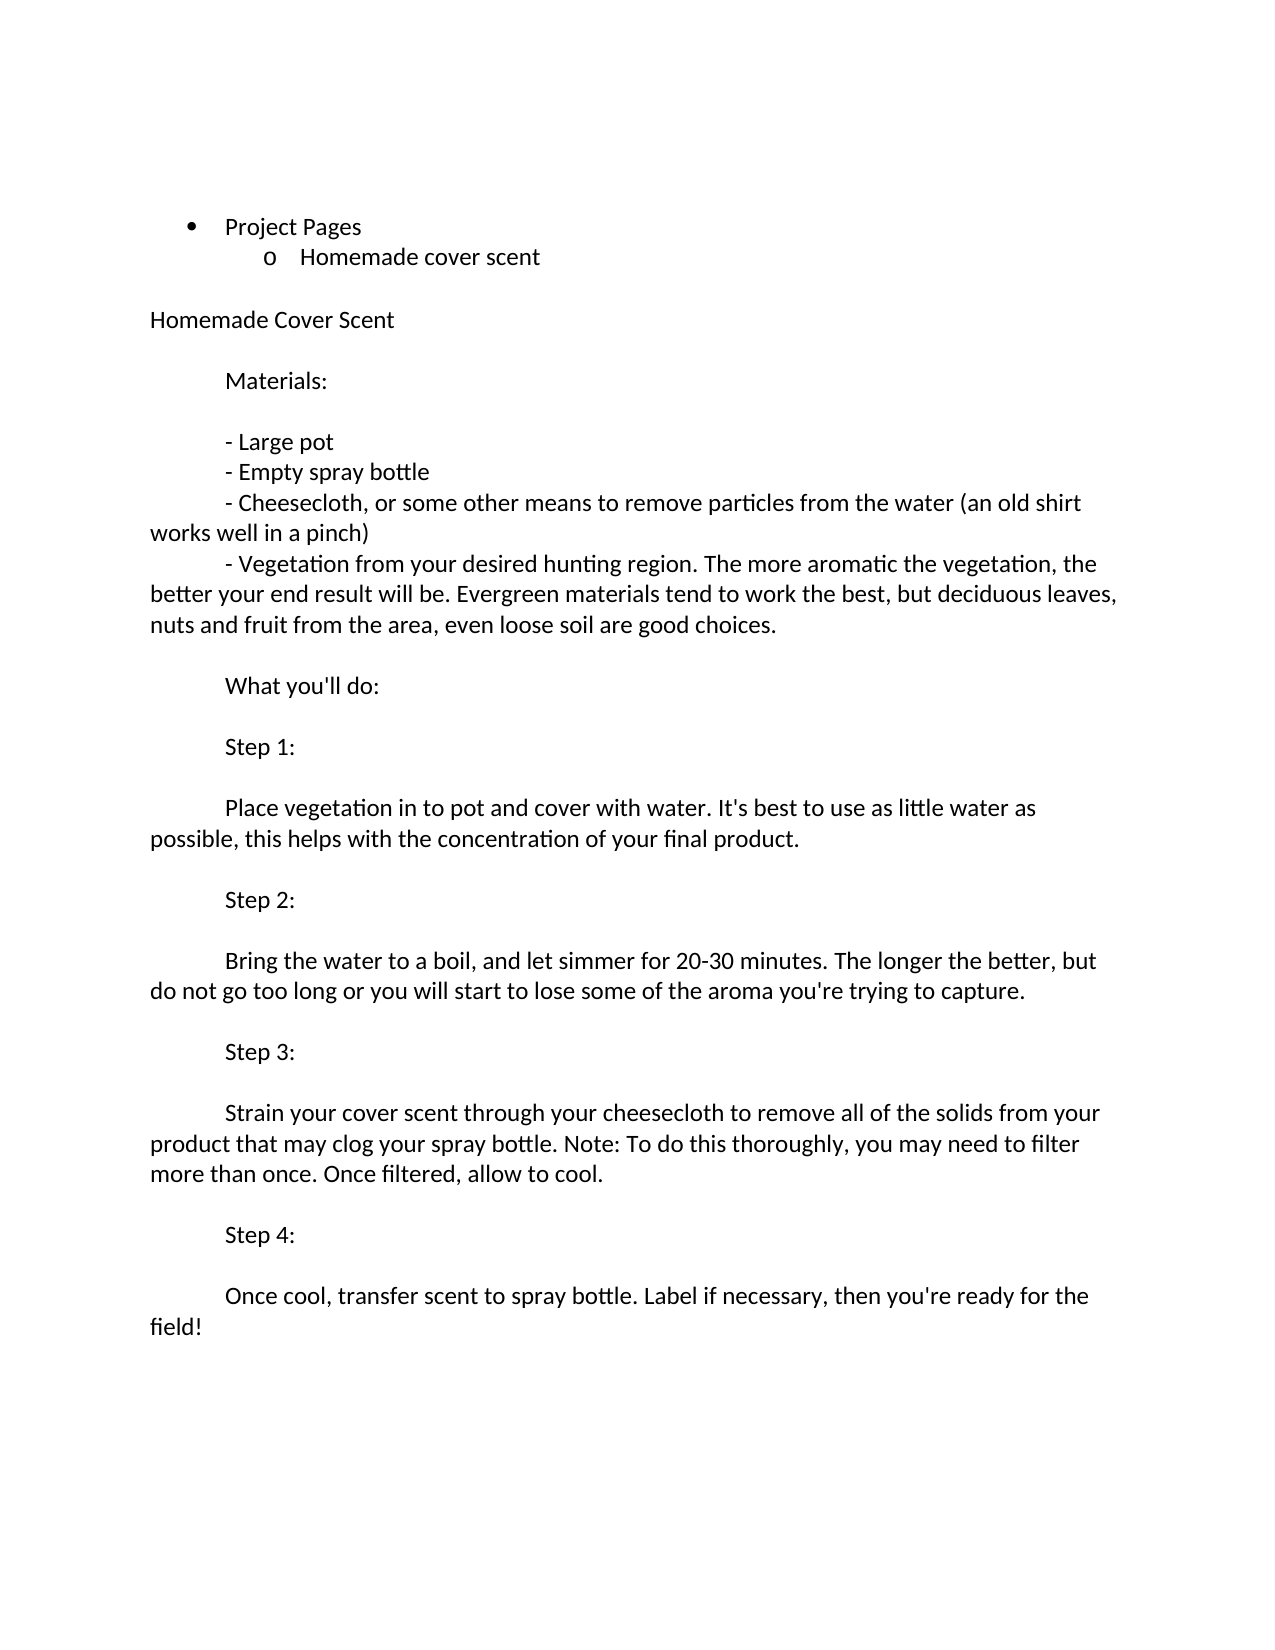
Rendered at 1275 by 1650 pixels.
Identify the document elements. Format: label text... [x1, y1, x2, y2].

text Place vegetation in to pot and cover with water. It's best to use as little water as possible, this helps with the concentration of your final product. [150, 792, 1125, 853]
list Homemade cover scent [262, 242, 1125, 273]
text - Empty spray bottle [150, 456, 1125, 487]
text Step 4: [150, 1219, 1125, 1250]
text Homemade Cover Scent [150, 304, 1125, 334]
text Strain your cover scent through your cheesecloth to remove all of the solids from your product that may clog your spray bottle. Note: To do this thoroughly, you may need to filter more than once. Once filtered, allow to cool. [150, 1097, 1125, 1189]
text - Cheesecloth, or some other means to remove particles from the water (an old shirt works well in a pinch) [150, 487, 1125, 548]
text Once cool, transfer scent to spray bottle. Label if necessary, then you're ready for the field! [150, 1281, 1125, 1342]
text What you'll do: [150, 670, 1125, 701]
text - Vegetation from your desired hunting region. The more aromatic the vegetation, the better your end result will be. Evergreen materials tend to work the best, but deciduous leaves, nuts and fruit from the area, even loose soil are good choices. [150, 548, 1125, 639]
text Step 1: [150, 731, 1125, 762]
list Project Pages [187, 211, 1125, 242]
text Bring the water to a boil, and let simmer for 20-30 minutes. The longer the better, but do not go too long or you will start to lose some of the aroma you're trying to capture. [150, 945, 1125, 1006]
text Materials: [150, 365, 1125, 395]
text Step 3: [150, 1036, 1125, 1067]
text - Large pot [150, 426, 1125, 456]
text Step 2: [150, 884, 1125, 914]
